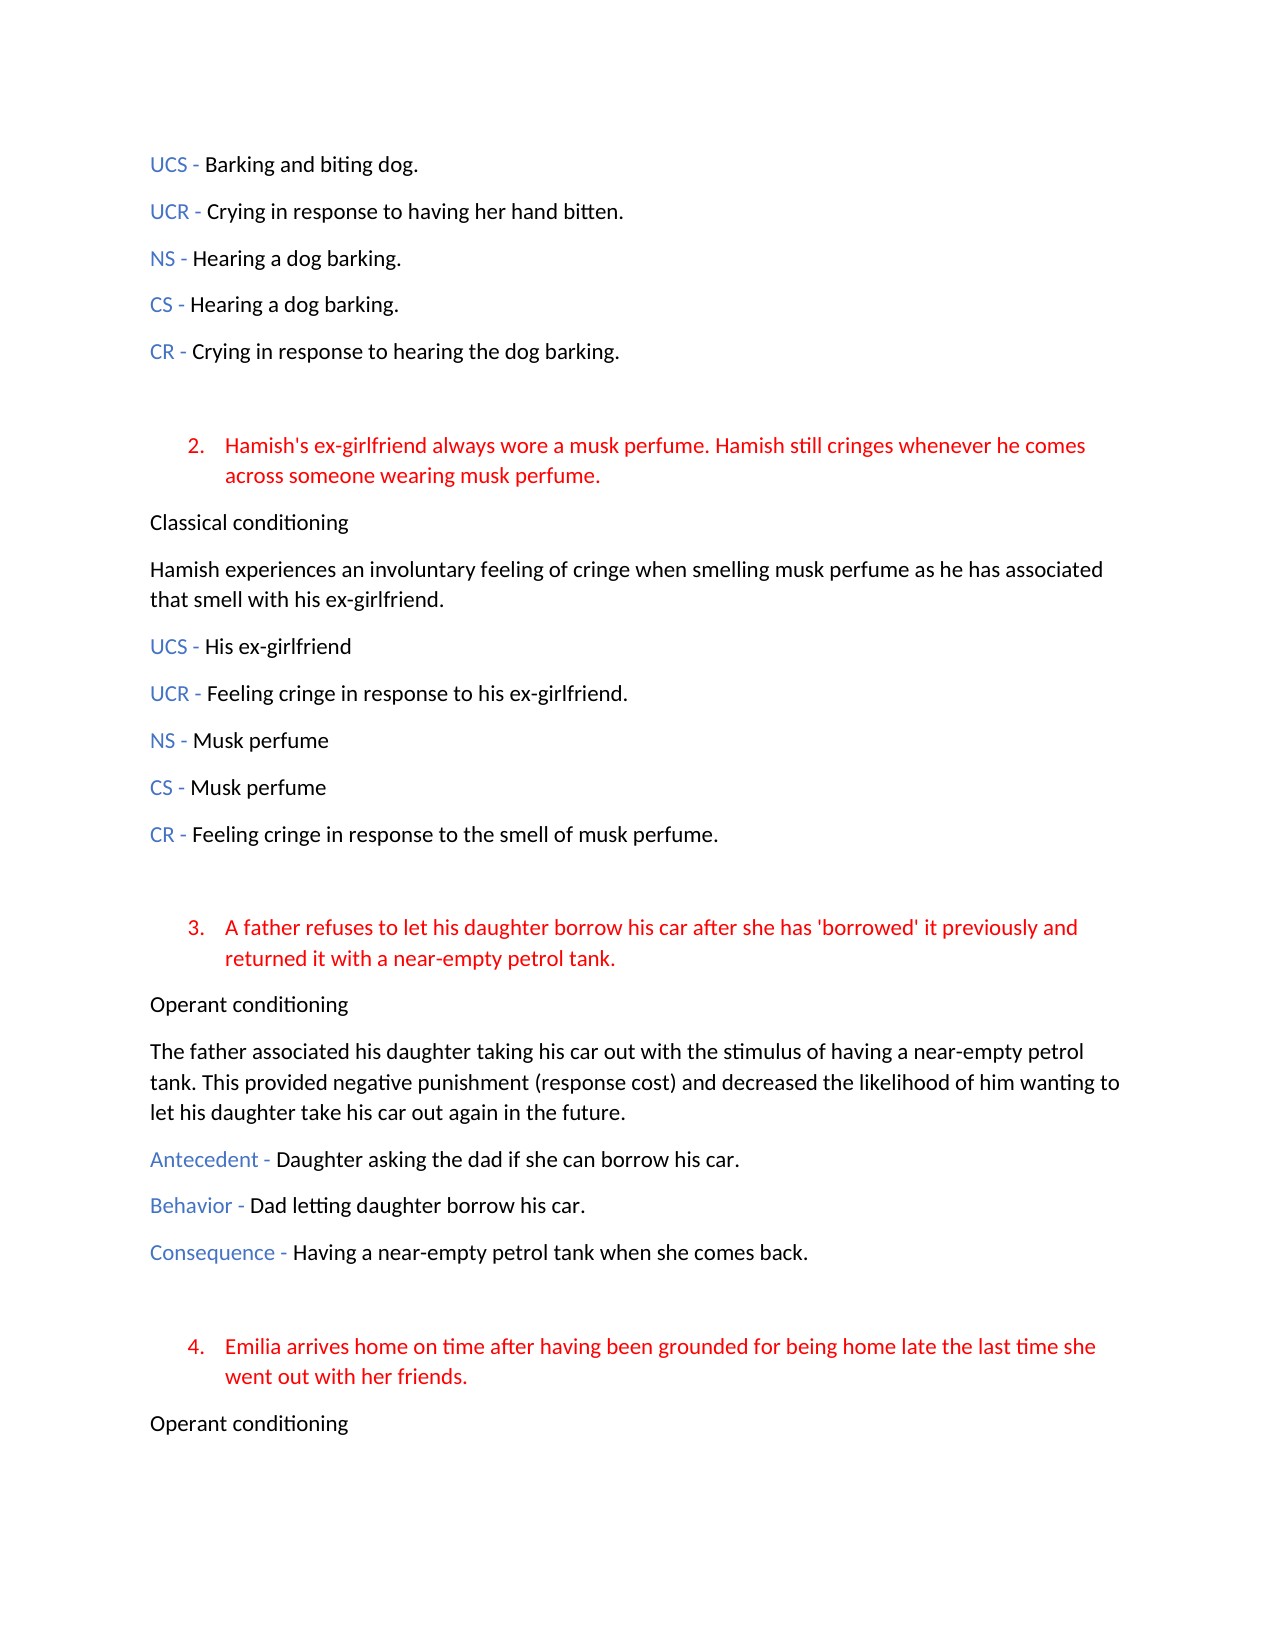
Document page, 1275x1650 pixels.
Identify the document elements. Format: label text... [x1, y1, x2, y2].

text UCR - Feeling cringe in response to his ex-girlfriend. [150, 679, 1125, 707]
text CR - Feeling cringe in response to the smell of musk perfume. [150, 820, 1125, 848]
text NS - Musk perfume [150, 726, 1125, 754]
text Operant conditioning [150, 1409, 1125, 1437]
text Consequence - Having a near-empty petrol tank when she comes back. [150, 1238, 1125, 1267]
text UCR - Crying in response to having her hand bitten. [150, 197, 1125, 225]
list A father refuses to let his daughter borrow his car after she has 'borrowed' it previously and returned it with a near-empty petrol tank. [187, 913, 1125, 972]
text NS - Hearing a dog barking. [150, 244, 1125, 272]
text The father associated his daughter taking his car out with the stimulus of having a near-empty petrol tank. This provided negative punishment (response cost) and decreased the likelihood of him wanting to let his daughter take his car out again in the future. [150, 1037, 1125, 1126]
text UCS - Barking and biting dog. [150, 150, 1125, 178]
text CS - Hearing a dog barking. [150, 291, 1125, 319]
list Hamish's ex-girlfriend always wore a musk perfume. Hamish still cringes whenever he comes across someone wearing musk perfume. [187, 431, 1125, 489]
text Behavior - Dad letting daughter borrow his car. [150, 1192, 1125, 1220]
text Hamish experiences an involuntary feeling of cringe when smelling musk perfume as he has associated that smell with his ex-girlfriend. [150, 555, 1125, 613]
text Operant conditioning [150, 991, 1125, 1019]
text CS - Musk perfume [150, 773, 1125, 801]
text UCS - His ex-girlfriend [150, 632, 1125, 660]
text Antecedent - Daughter asking the dad if she can borrow his car. [150, 1145, 1125, 1173]
text CR - Crying in response to hearing the dog barking. [150, 337, 1125, 366]
list Emilia arrives home on time after having been grounded for being home late the last time she went out with her friends. [187, 1332, 1125, 1391]
text Classical conditioning [150, 508, 1125, 536]
